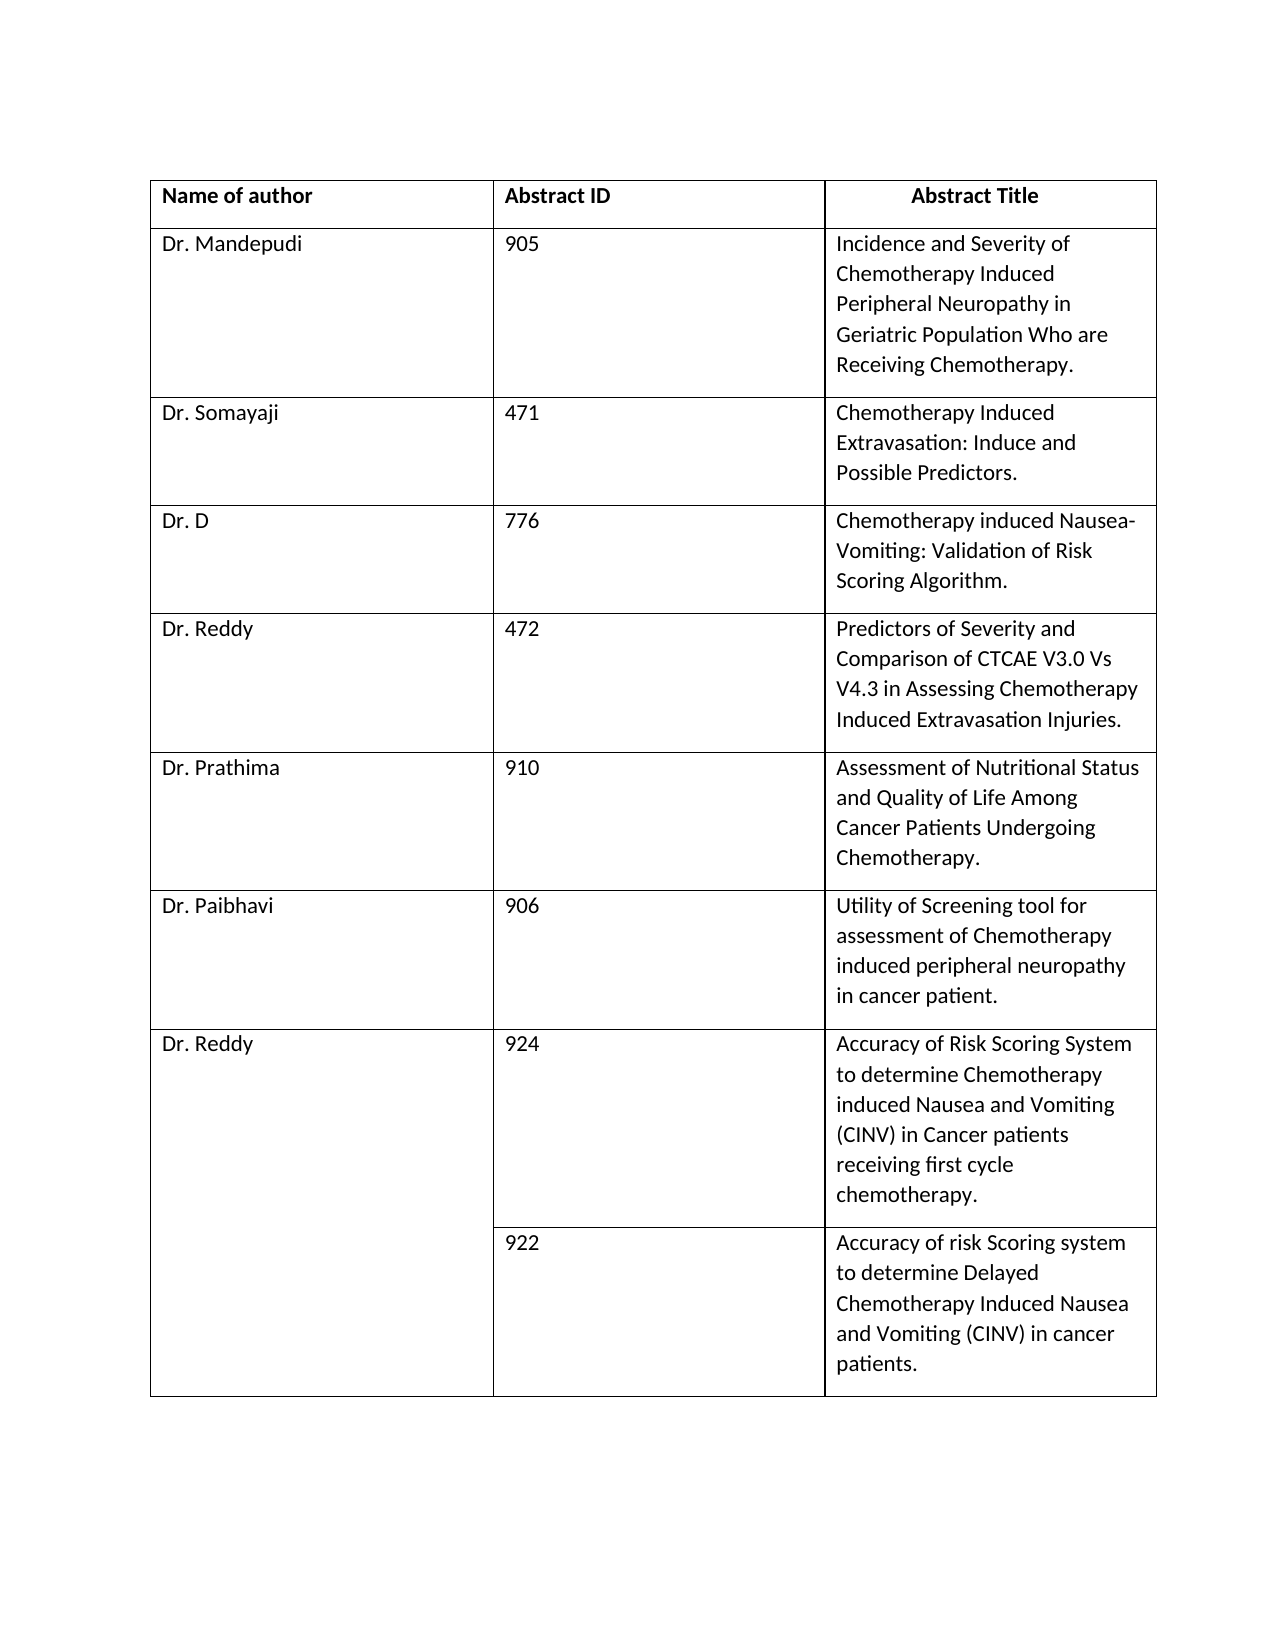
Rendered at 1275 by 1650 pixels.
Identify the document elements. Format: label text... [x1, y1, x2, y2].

table_cell Assessment of Nutritional Status and Quality of Life Among Cancer Patients Undergoing Chemotherapy. [826, 753, 1156, 890]
table_cell Chemotherapy Induced Extravasation: Induce and Possible Predictors. [826, 398, 1156, 505]
table_cell Dr. Paibhavi [151, 891, 493, 1028]
table_cell 471 [494, 398, 824, 505]
table_cell Dr. Prathima [151, 753, 493, 890]
table_cell Dr. Reddy [151, 1030, 493, 1396]
table_cell 776 [494, 506, 824, 613]
table_cell 906 [494, 891, 824, 1028]
table_cell Dr. Mandepudi [151, 229, 493, 397]
table_cell 924 [494, 1030, 824, 1227]
table_cell Dr. D [151, 506, 493, 613]
table_cell Dr. Reddy [151, 614, 493, 752]
table_cell Incidence and Severity of Chemotherapy Induced Peripheral Neuropathy in Geriatric Population Who are Receiving Chemotherapy. [826, 229, 1156, 397]
table_header Name of author [151, 181, 493, 228]
table_cell 472 [494, 614, 824, 752]
table_cell Predictors of Severity and Comparison of CTCAE V3.0 Vs V4.3 in Assessing Chemotherapy Induced Extravasation Injuries. [826, 614, 1156, 752]
table_cell Utility of Screening tool for assessment of Chemotherapy induced peripheral neuropathy in cancer patient. [826, 891, 1156, 1028]
table_header Abstract Title [826, 181, 1156, 228]
table_cell 905 [494, 229, 824, 397]
table_cell Accuracy of risk Scoring system to determine Delayed Chemotherapy Induced Nausea and Vomiting (CINV) in cancer patients. [826, 1228, 1156, 1396]
table_cell 910 [494, 753, 824, 890]
table_cell Chemotherapy induced Nausea-Vomiting: Validation of Risk Scoring Algorithm. [826, 506, 1156, 613]
table_cell 922 [494, 1228, 824, 1396]
table_header Abstract ID [494, 181, 824, 228]
table_cell Accuracy of Risk Scoring System to determine Chemotherapy induced Nausea and Vomiting (CINV) in Cancer patients receiving first cycle chemotherapy. [826, 1030, 1156, 1227]
table_cell Dr. Somayaji [151, 398, 493, 505]
